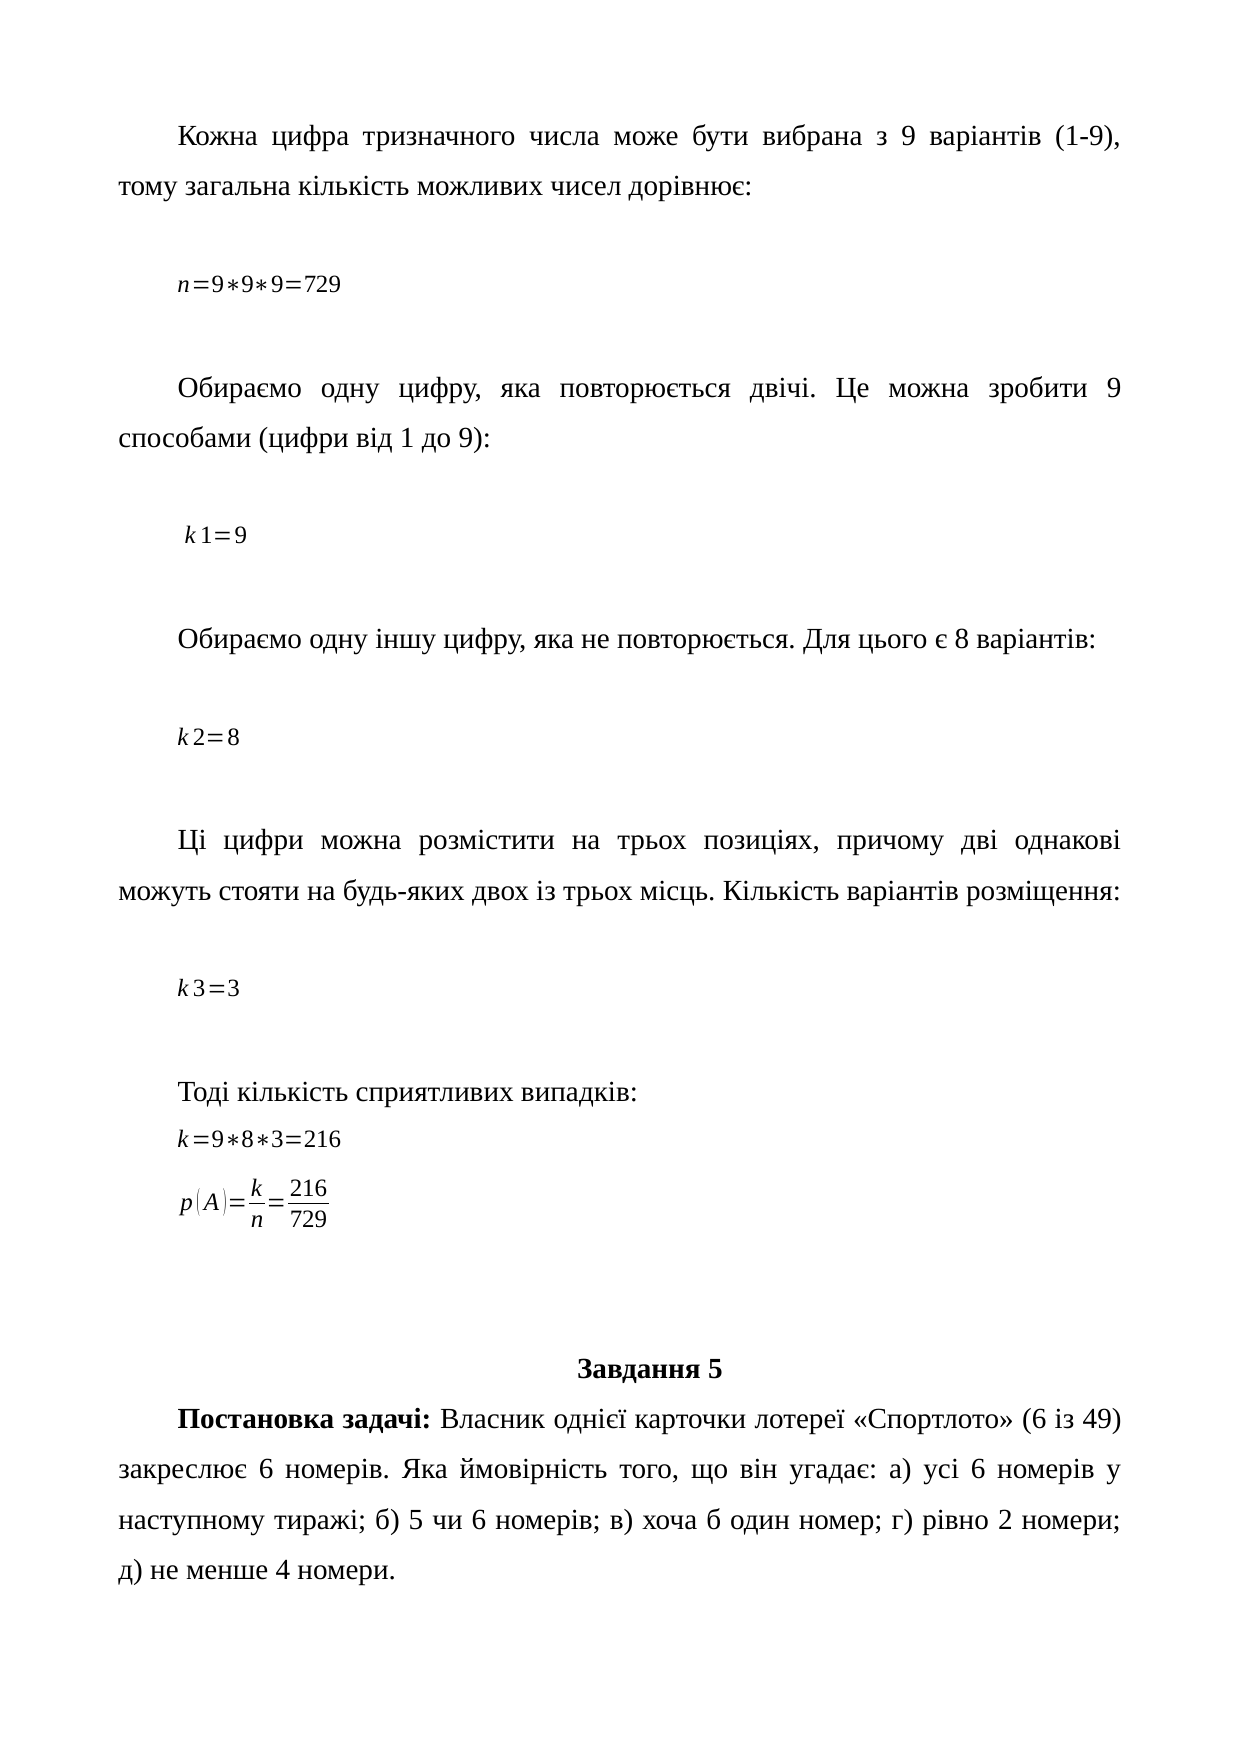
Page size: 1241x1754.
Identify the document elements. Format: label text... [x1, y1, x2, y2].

text Обираємо одну цифру, яка повторюється двічі. Це можна зробити 9 способами (цифри від 1 до 9): [118, 370, 1122, 453]
text Постановка задачі: Власник однієї карточки лотереї «Спортлото» (6 із 49) закреслює 6 номерів. Яка ймовірність того, що він угадає: а) усі 6 номерів у наступному тиражі; б) 5 чи 6 номерів; в) хоча б один номер; г) рівно 2 номери; д) не менше 4 номери. [118, 1401, 1122, 1586]
text Кожна цифра тризначного числа може бути вибрана з 9 варіантів (1-9), тому загальна кількість можливих чисел дорівнює: [118, 118, 1122, 202]
text Ці цифри можна розмістити на трьох позиціях, причому дві однакові можуть стояти на будь-яких двох із трьох місць. Кількість варіантів розміщення: [118, 822, 1122, 906]
text Обираємо одну іншу цифру, яка не повторюється. Для цього є 8 варіантів: [177, 621, 1122, 655]
text Завдання 5 [118, 1351, 1122, 1384]
text Тоді кількість сприятливих випадків: [118, 1074, 1122, 1108]
